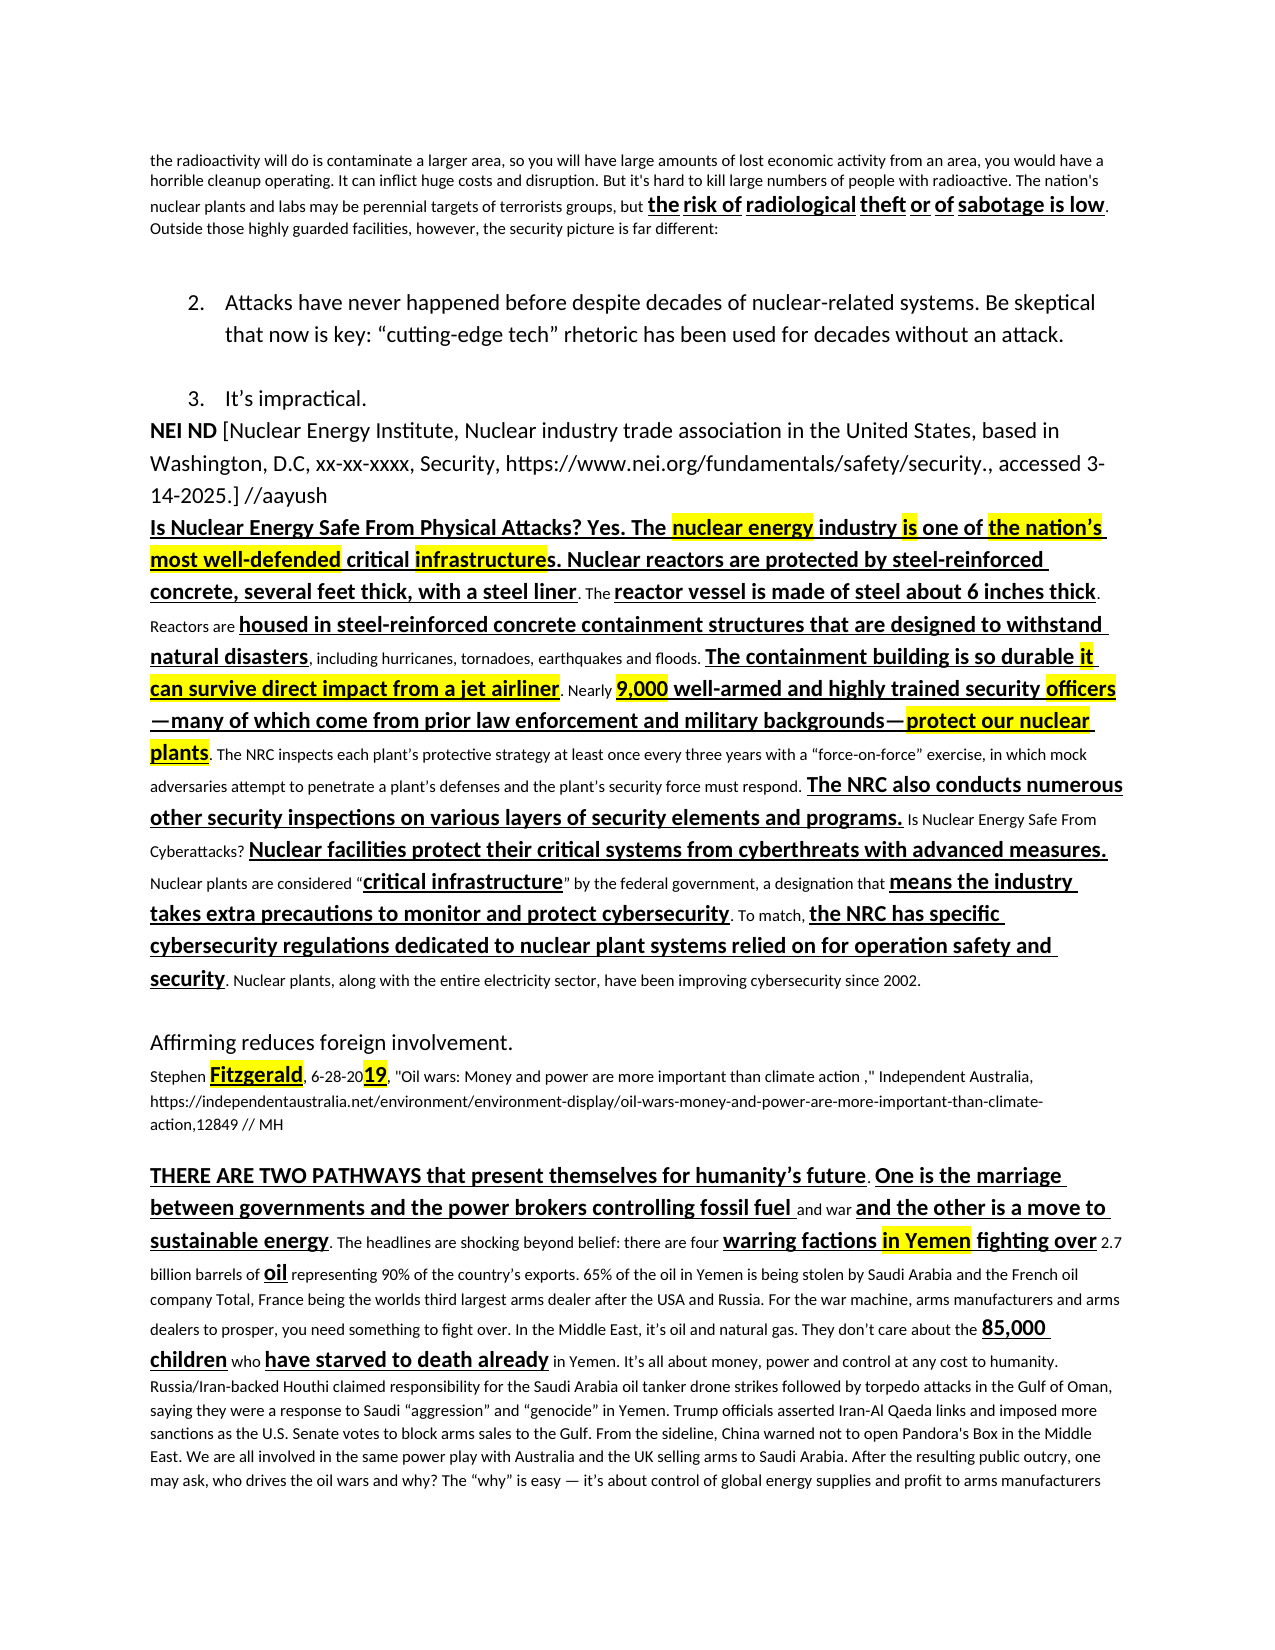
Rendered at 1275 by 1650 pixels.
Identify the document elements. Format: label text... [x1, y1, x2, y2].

text Is Nuclear Energy Safe From Physical Attacks? Yes. The nuclear energy industry is one of the nation’s most well-defended critical infrastructures. Nuclear reactors are protected by steel-reinforced concrete, several feet thick, with a steel liner. The reactor vessel is made of steel about 6 inches thick. Reactors are housed in steel-reinforced concrete containment structures that are designed to withstand natural disasters, including hurricanes, tornadoes, earthquakes and floods. The containment building is so durable it can survive direct impact from a jet airliner. Nearly 9,000 well-armed and highly trained security officers—many of which come from prior law enforcement and military backgrounds—protect our nuclear plants. The NRC inspects each plant’s protective strategy at least once every three years with a “force-on-force” exercise, in which mock adversaries attempt to penetrate a plant’s defenses and the plant’s security force must respond. The NRC also conducts numerous other security inspections on various layers of security elements and programs. Is Nuclear Energy Safe From Cyberattacks? Nuclear facilities protect their critical systems from cyberthreats with advanced measures. Nuclear plants are considered “critical infrastructure” by the federal government, a designation that means the industry takes extra precautions to monitor and protect cybersecurity. To match, the NRC has specific cybersecurity regulations dedicated to nuclear plant systems relied on for operation safety and security. Nuclear plants, along with the entire electricity sector, have been improving cybersecurity since 2002. [150, 513, 1125, 992]
text Affirming reduces foreign involvement. [150, 1028, 1125, 1056]
list It’s impractical. [187, 384, 1125, 412]
text Stephen Fitzgerald, 6-28-2019, "Oil wars: Money and power are more important than climate action ," Independent Australia, https://independentaustralia.net/environment/environment-display/oil-wars-money-and-power-are-more-important-than-climate-action,12849 // MH [150, 1060, 1125, 1135]
text NEI ND [Nuclear Energy Institute, Nuclear industry trade association in the United States, based in Washington, D.C, xx-xx-xxxx, Security, https://www.nei.org/fundamentals/safety/security., accessed 3-14-2025.] //aayush [150, 417, 1125, 509]
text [150, 150, 1125, 239]
list Attacks have never happened before despite decades of nuclear-related systems. Be skeptical that now is key: “cutting-edge tech” rhetoric has been used for decades without an attack. [187, 288, 1125, 348]
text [150, 1161, 1125, 1490]
